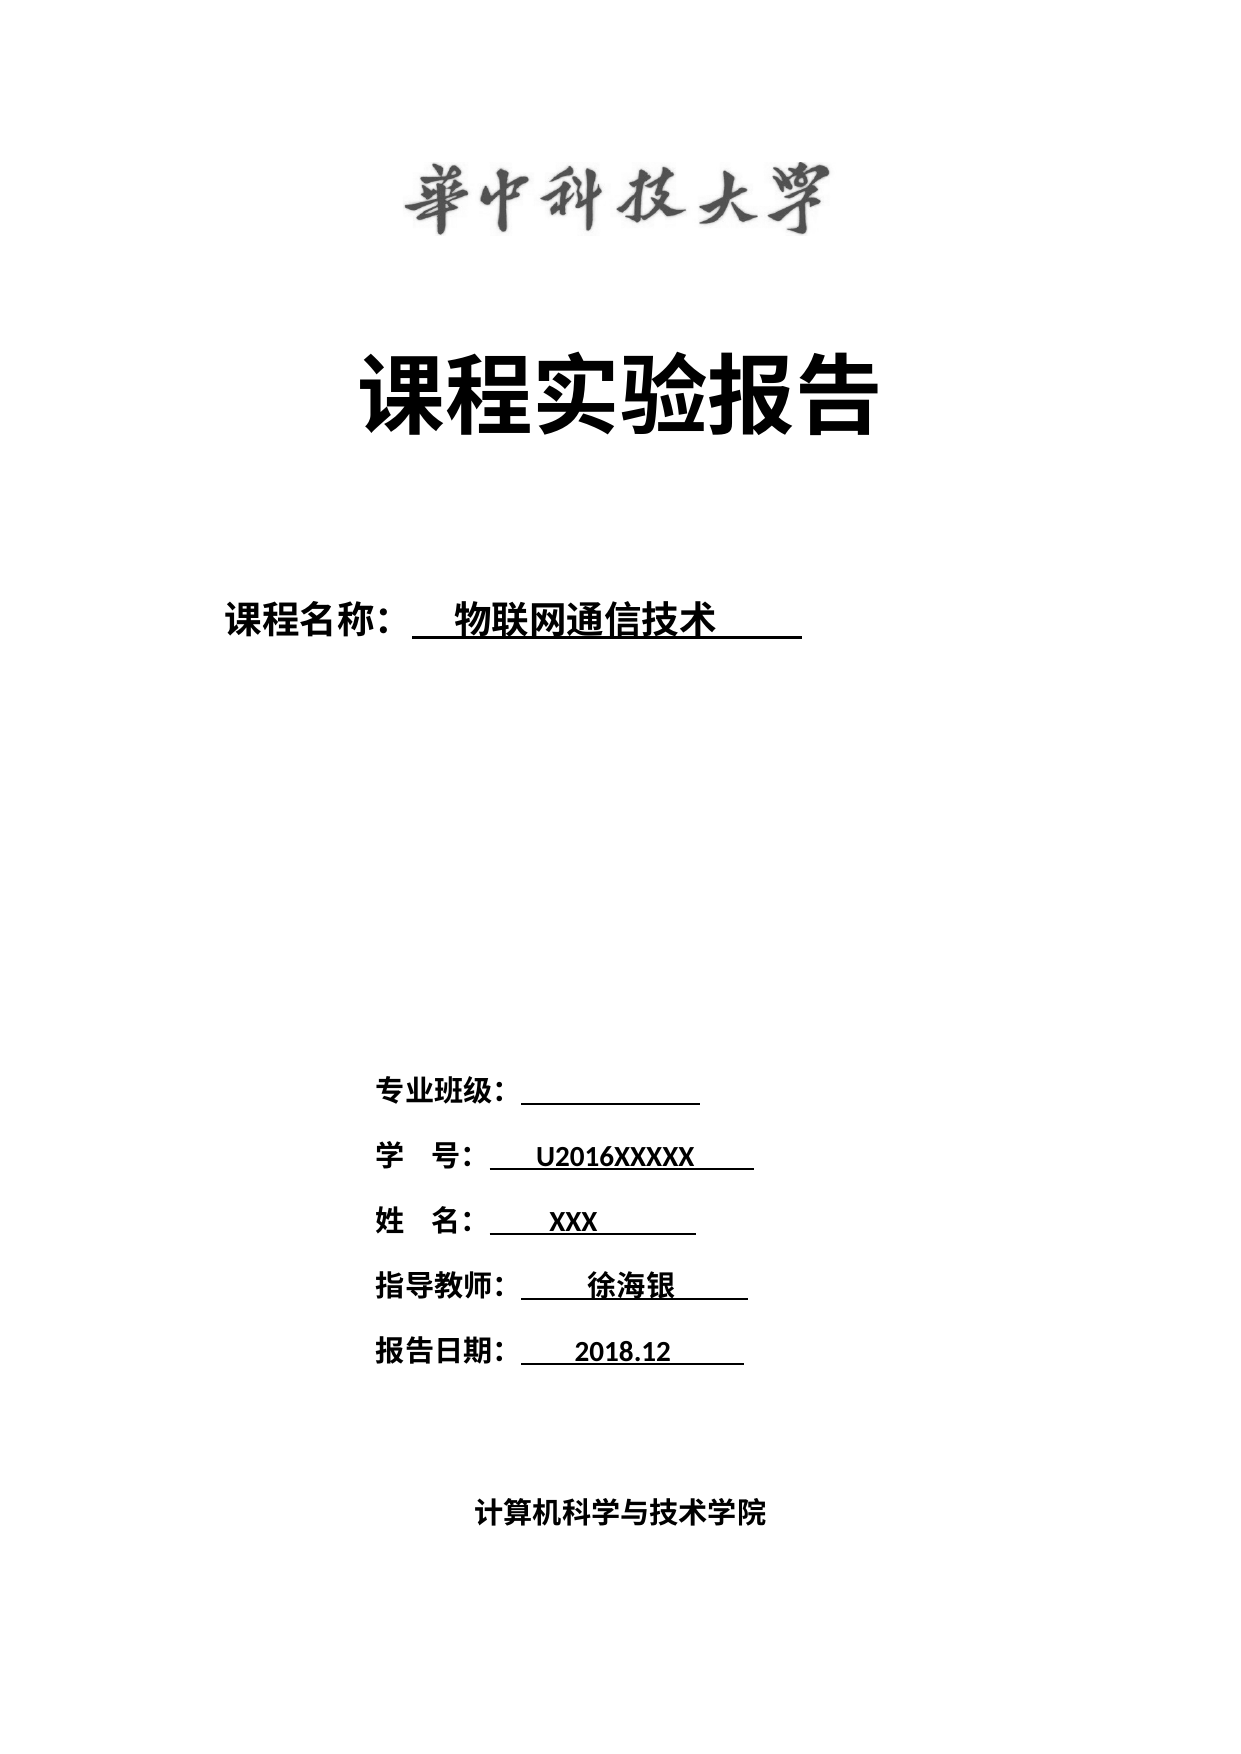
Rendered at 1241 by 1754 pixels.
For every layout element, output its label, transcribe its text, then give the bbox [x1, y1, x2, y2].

text 计算机科学与技术学院 [187, 1478, 1053, 1543]
text 姓 名： XXX [187, 1186, 1053, 1251]
text 报告日期： 2018.12 [187, 1316, 1053, 1381]
text 课程实验报告 [187, 324, 1053, 454]
text 课程名称： 物联网通信技术 [187, 584, 1053, 649]
text 专业班级： [187, 1056, 1053, 1121]
text 指导教师： 徐海银 [187, 1251, 1053, 1316]
text 学 号： U2016XXXXX [187, 1121, 1053, 1186]
